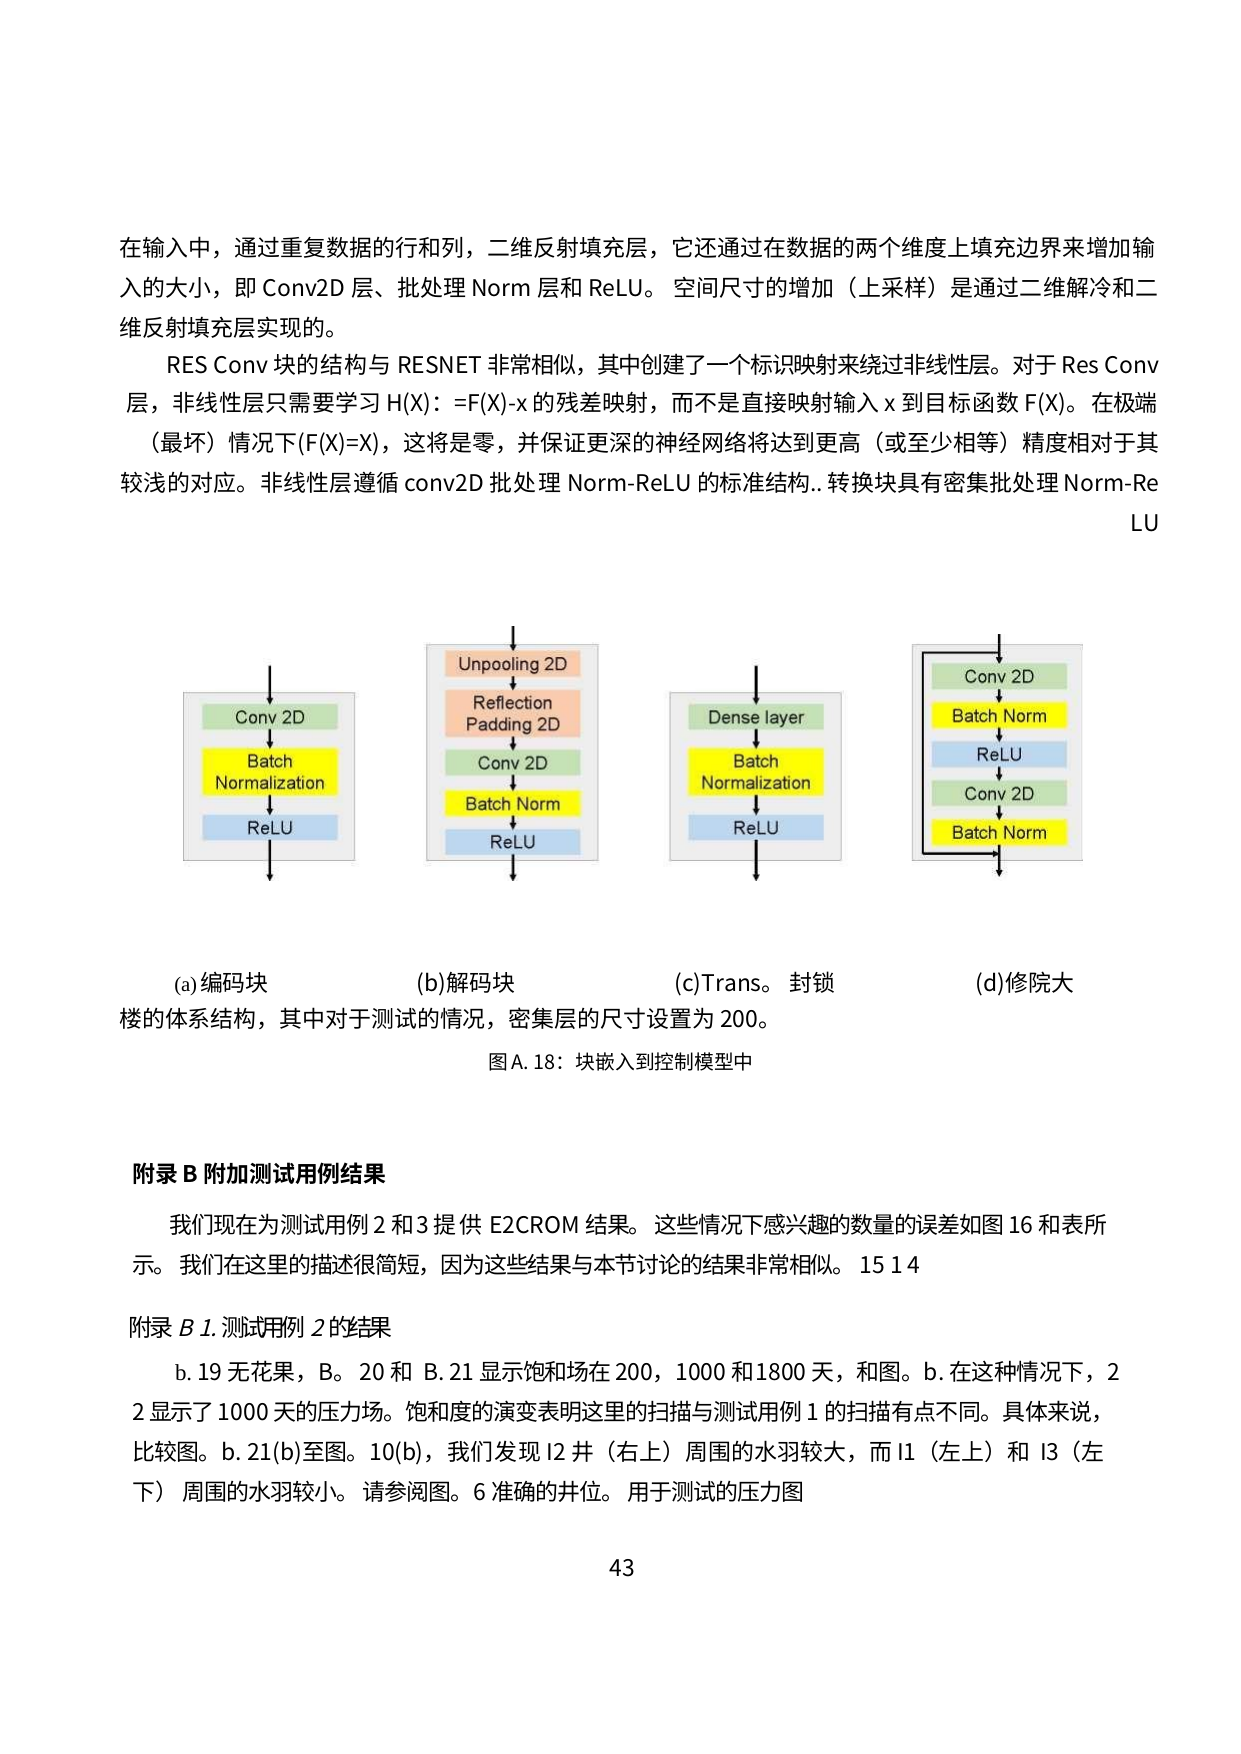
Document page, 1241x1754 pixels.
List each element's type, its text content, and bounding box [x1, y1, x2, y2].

text RES Conv 块的结构与RESNET 非常相似，其中创建了一个标识映射来绕过非线性层。对于 Res Conv [108, 350, 1159, 379]
picture [183, 626, 1083, 881]
text 在输入中，通过重复数据的行和列，二维反射填充层，它还通过在数据的两个维度上填充边界来增加输入的大小，即Conv2D 层、批处理Norm 层和ReLU。 空间尺寸的增加（上采样）是通过二维解冷和二维反射填充层实现的。 [119, 229, 1159, 343]
text 附录B 1. 测试用例2 的结果 [128, 1309, 1240, 1343]
list 19 无花果，B。20 和B. 21 显示饱和场在 200，1000 和 1800 天，和图。b. 在这种情况下，22 显示了 1000 天的压力场。饱和度的演变表明这里的扫描与测试用例 1 的扫描有点不同。具体来说， 比较图。b. 21(b)至图。10(b)，我们发现I2 井（右上）周围的水羽较大，而I1（左上）和I3（左下） 周围的水羽较小。 请参阅图。6 准确的井位。 用于测试的压力图 [132, 1353, 1123, 1507]
text 图A. 18：块嵌入到控制模型中 [488, 1047, 1240, 1075]
text （最坏）情况下(F(X)=X)，这将是零，并保证更深的神经网络将达到更高（或至少相等）精度相对于其较浅的对应。非线性层遵循conv2D 批处理Norm-ReLU 的标准结构.. 转换块具有密集批处理Norm-ReLU [119, 425, 1159, 538]
list 编码块 (b)解码块 (c)Trans。 封锁 (d)修院大楼的体系结构，其中对于测试的情况，密集层的尺寸设置为 200。 [119, 964, 1095, 1034]
text 层，非线性层只需要学习H(X)：=F(X)-x 的残差映射，而不是直接映射输入x 到目标函数F(X)。 在极端 [108, 385, 1159, 418]
text 我们现在为测试用例 2 和 3 提供E2CROM 结果。 这些情况下感兴趣的数量的误差如图 16 和表所示。 我们在这里的描述很简短，因为这些结果与本节讨论的结果非常相似。 15 1 4 [132, 1206, 1112, 1280]
subtitle 附录B 附加测试用例结果 [132, 1156, 1240, 1189]
